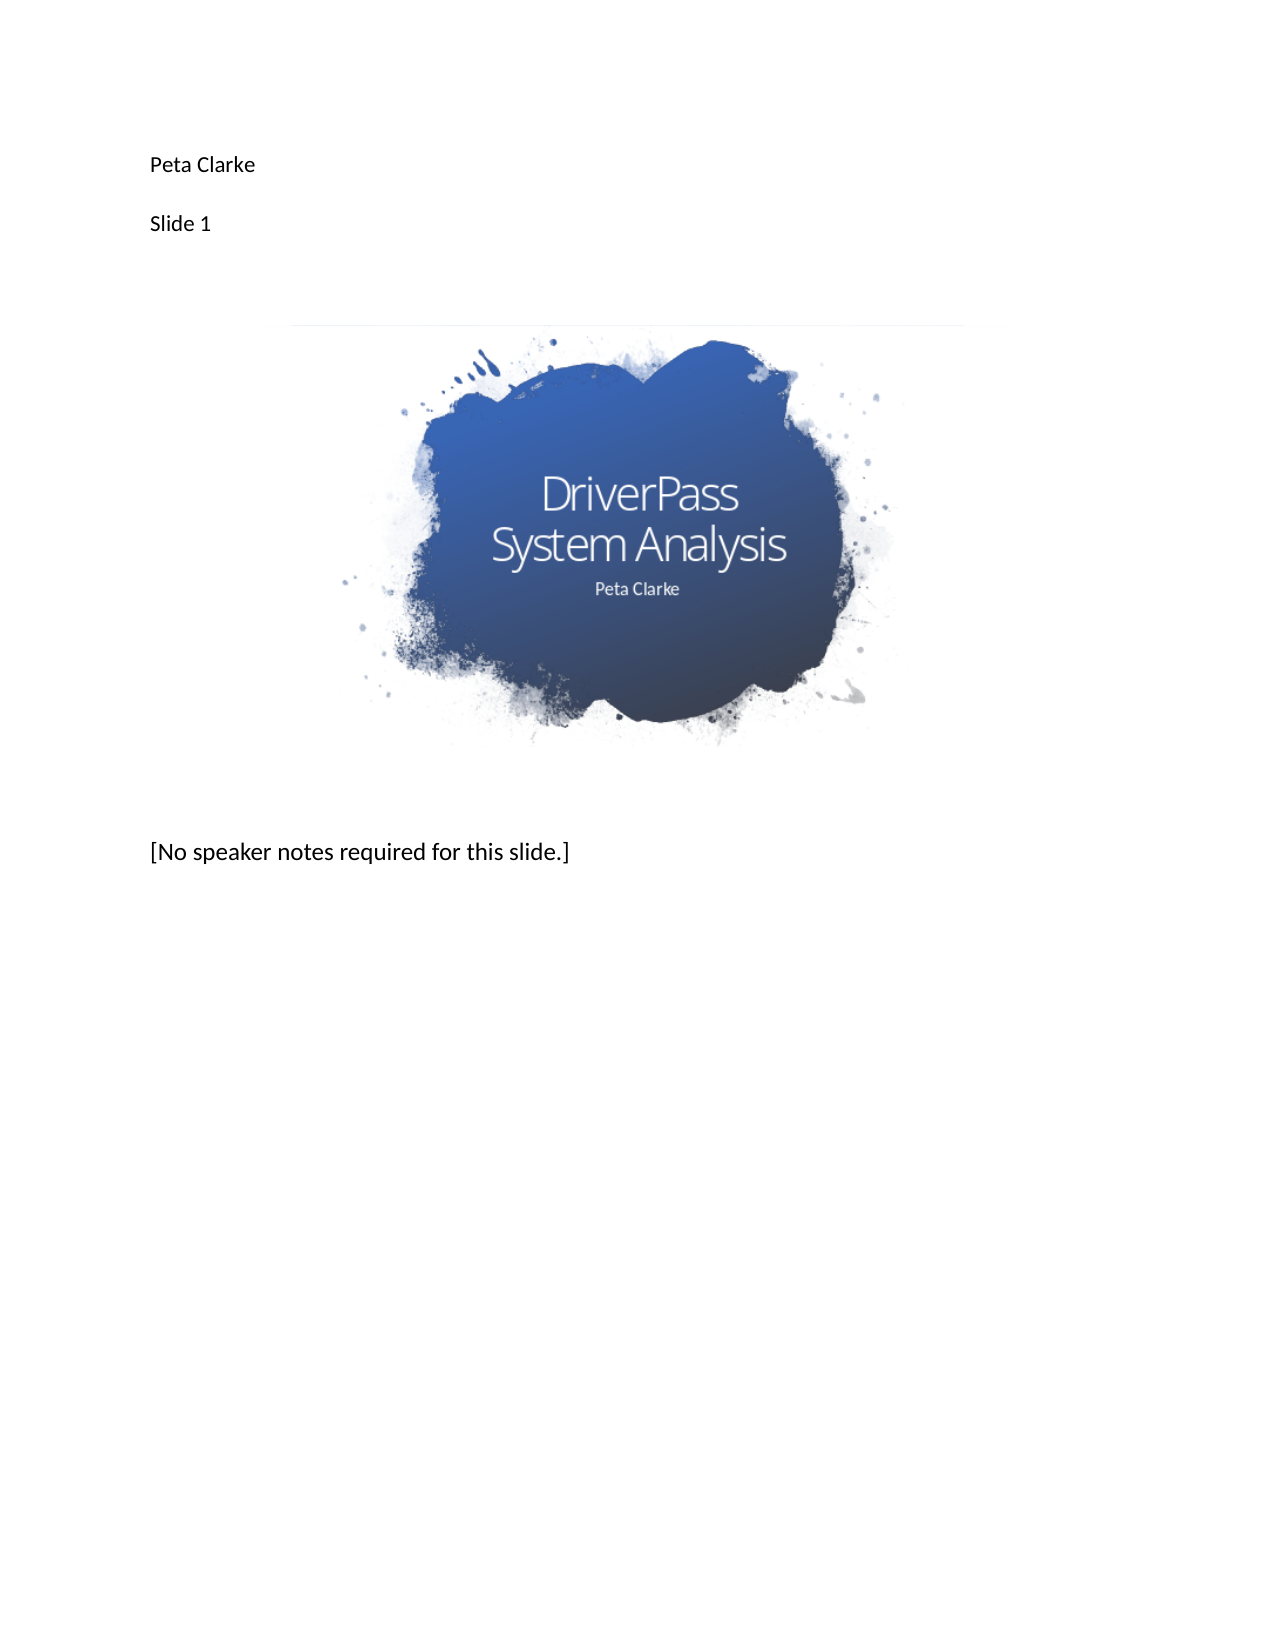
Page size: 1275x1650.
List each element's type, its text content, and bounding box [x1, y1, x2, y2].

text [No speaker notes required for this slide.] [150, 836, 1125, 867]
text Peta Clarke [150, 150, 1125, 178]
text Slide 1 [150, 209, 1125, 237]
